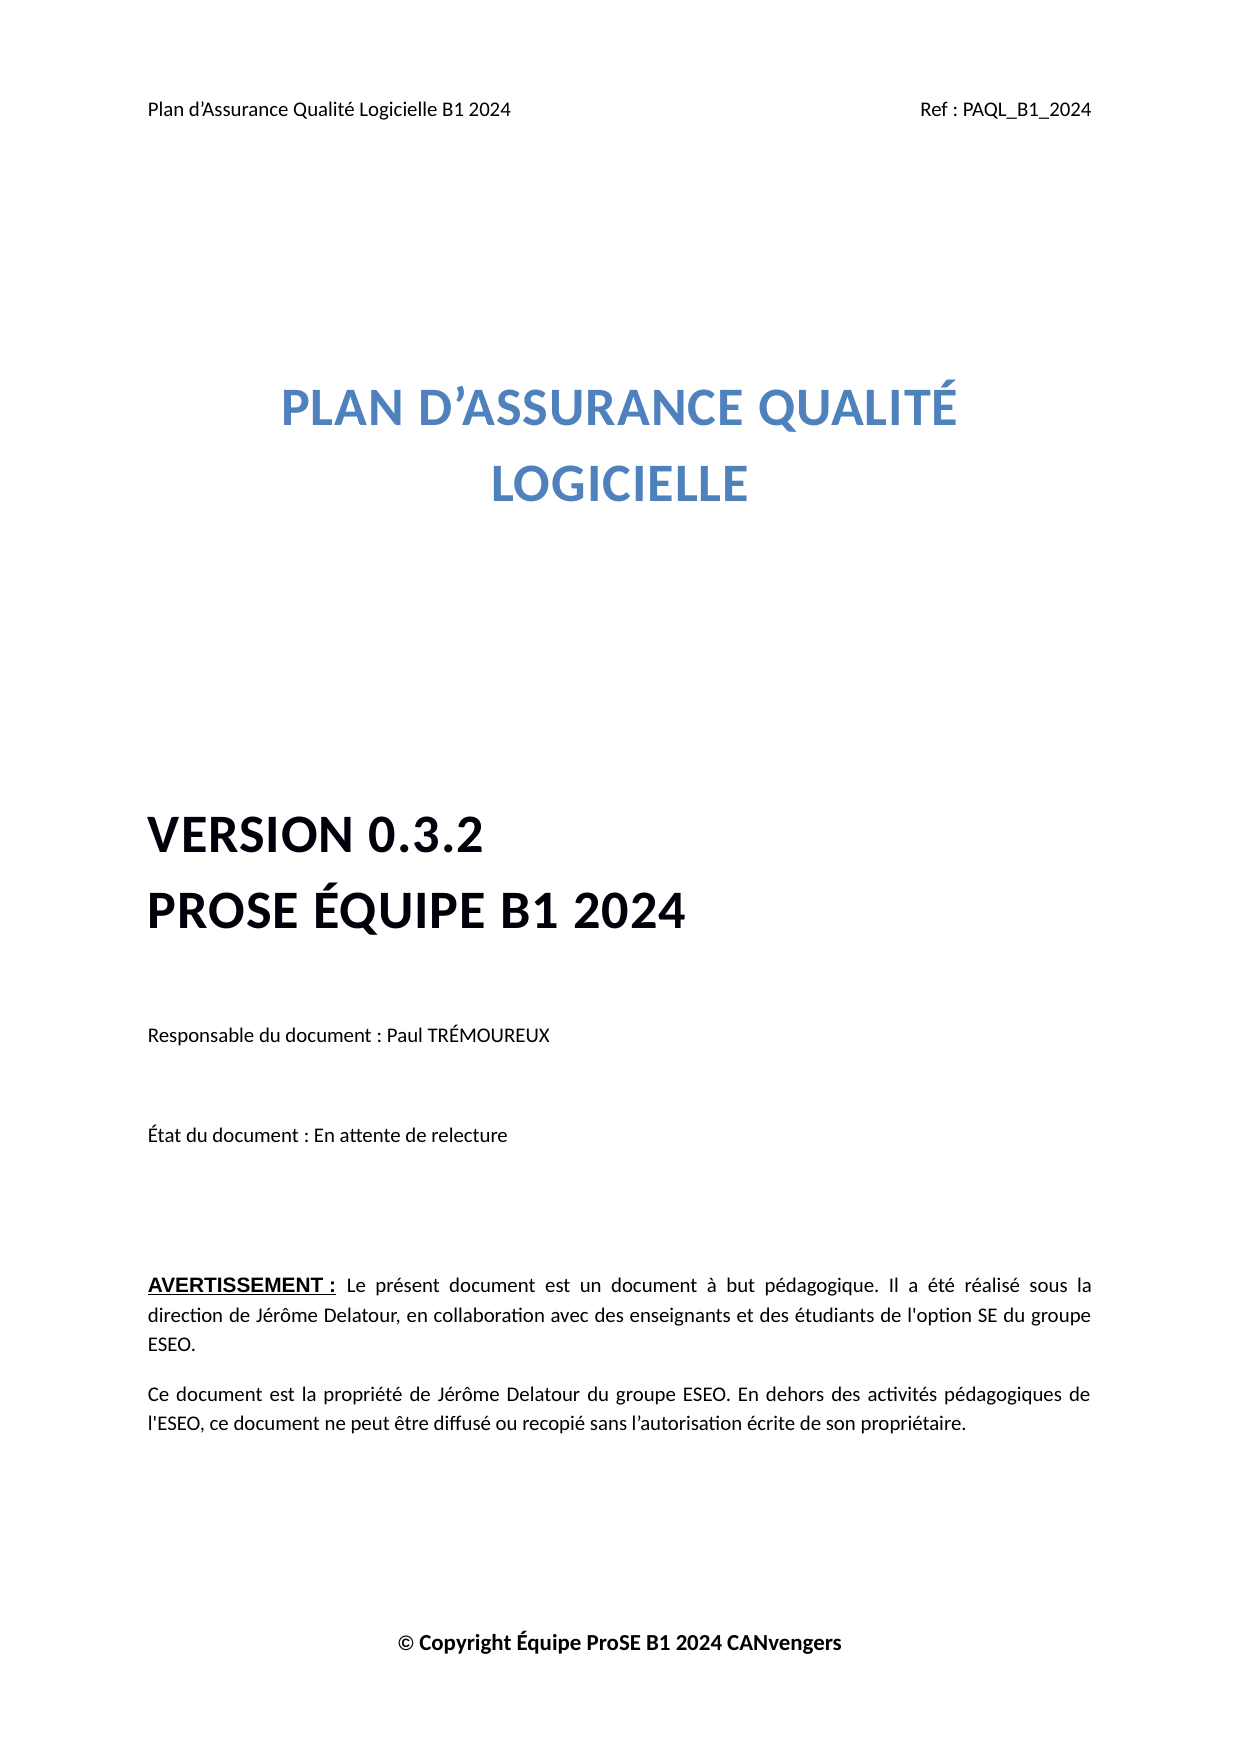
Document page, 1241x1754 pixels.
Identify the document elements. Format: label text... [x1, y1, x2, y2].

text Responsable du document : Paul TRÉMOUREUX [148, 1023, 1093, 1048]
title Version 0.3.2 PROSE Équipe B1 2024 [148, 800, 1093, 942]
text AVERTISSEMENT : Le présent document est un document à but pédagogique. Il a été réalisé sous la direction de Jérôme Delatour, en collaboration avec des enseignants et des étudiants de l'option SE du groupe ESEO. [148, 1273, 1093, 1356]
text Ce document est la propriété de Jérôme Delatour du groupe ESEO. En dehors des activités pédagogiques de l'ESEO, ce document ne peut être diffusé ou recopié sans l’autorisation écrite de son propriétaire. [148, 1381, 1093, 1436]
text État du document : En attente de relecture [148, 1123, 1093, 1148]
title Plan d’assurance Qualité Logicielle [148, 373, 1093, 515]
